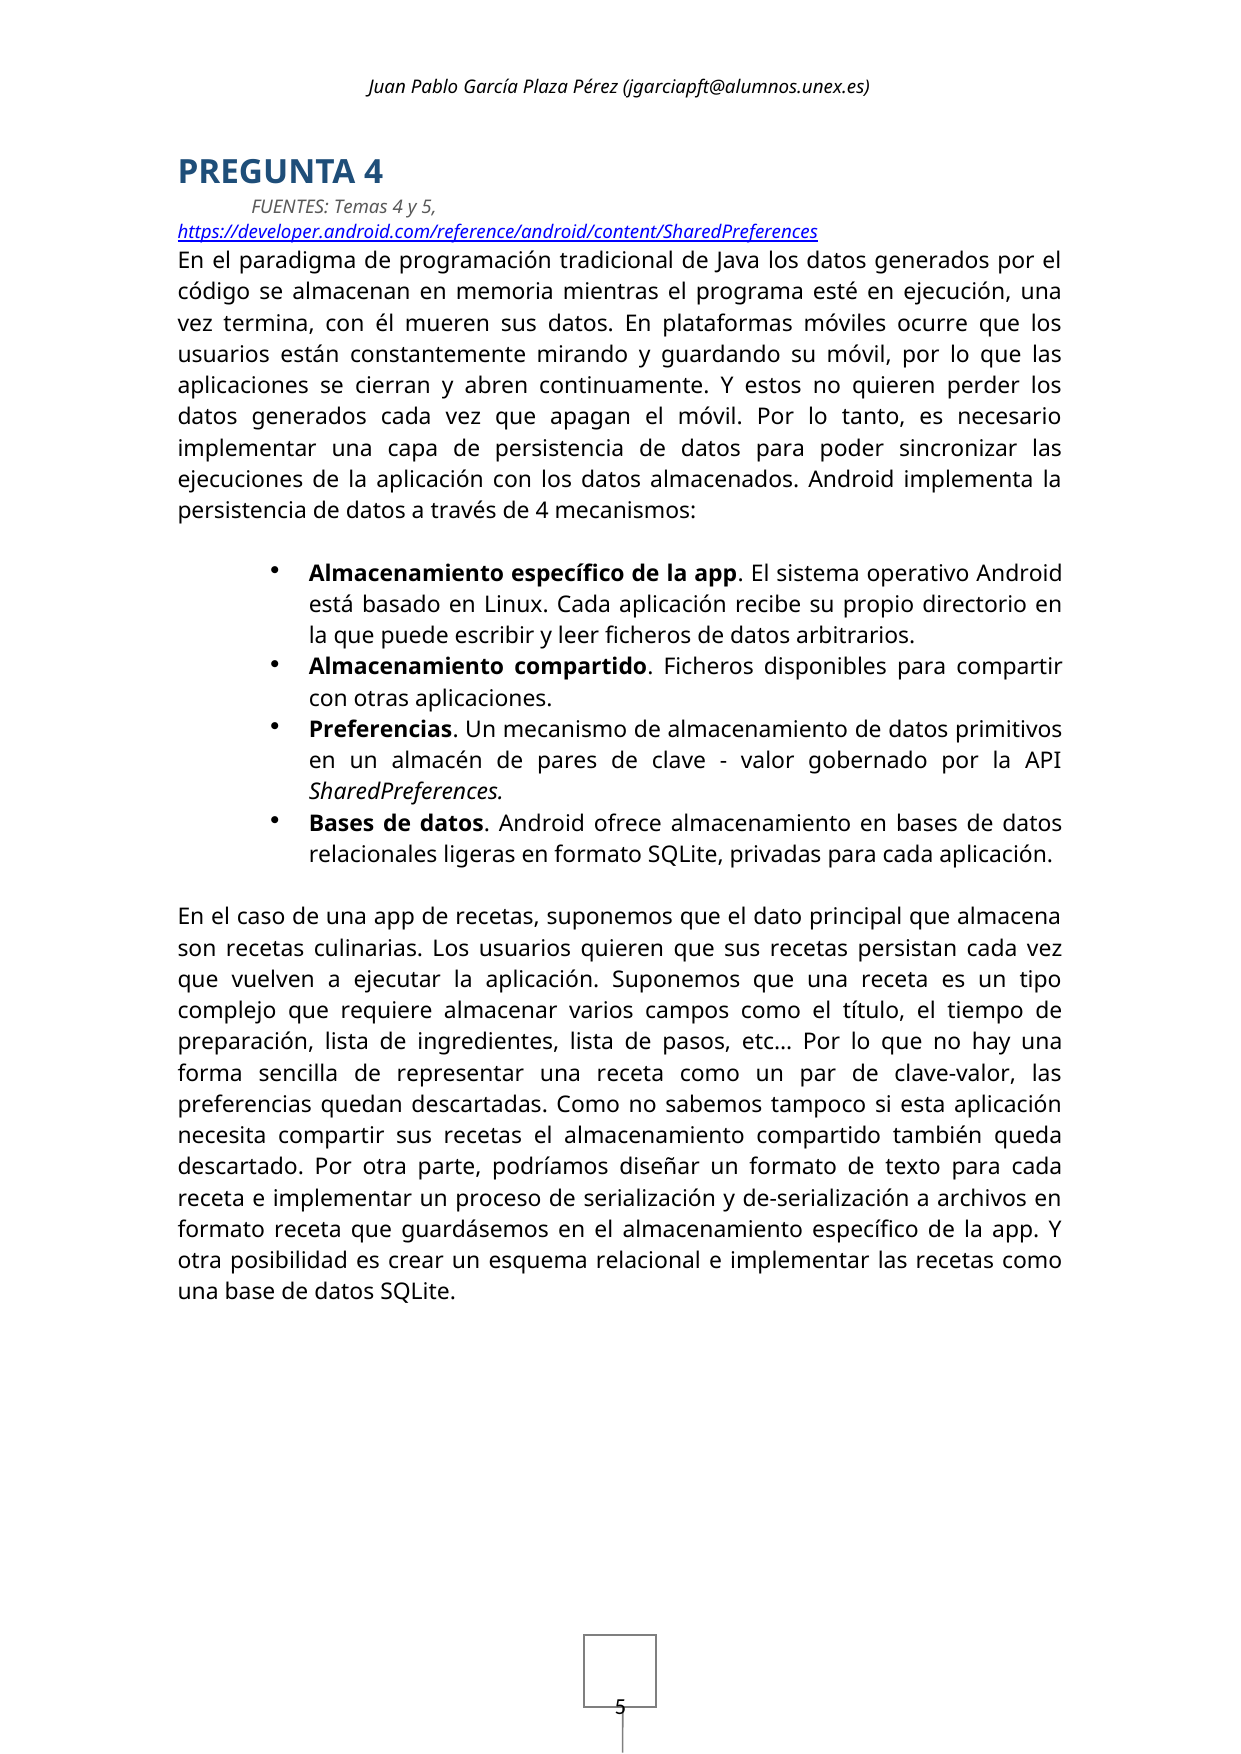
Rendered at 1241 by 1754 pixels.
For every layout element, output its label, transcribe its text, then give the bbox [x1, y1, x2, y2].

list Almacenamiento compartido. Ficheros disponibles para compartir con otras aplicaciones. [271, 650, 1063, 713]
list Almacenamiento específico de la app. El sistema operativo Android está basado en Linux. Cada aplicación recibe su propio directorio en la que puede escribir y leer ficheros de datos arbitrarios. [271, 557, 1063, 650]
text FUENTES: Temas 4 y 5, https://developer.android.com/reference/android/content/SharedPreferences [177, 193, 1063, 244]
subtitle PREGUNTA 4 [177, 148, 1063, 193]
list Preferencias. Un mecanismo de almacenamiento de datos primitivos en un almacén de pares de clave - valor gobernado por la API SharedPreferences. [271, 713, 1063, 807]
text En el paradigma de programación tradicional de Java los datos generados por el código se almacenan en memoria mientras el programa esté en ejecución, una vez termina, con él mueren sus datos. En plataformas móviles ocurre que los usuarios están constantemente mirando y guardando su móvil, por lo que las aplicaciones se cierran y abren continuamente. Y estos no quieren perder los datos generados cada vez que apagan el móvil. Por lo tanto, es necesario implementar una capa de persistencia de datos para poder sincronizar las ejecuciones de la aplicación con los datos almacenados. Android implementa la persistencia de datos a través de 4 mecanismos: [177, 244, 1063, 525]
list Bases de datos. Android ofrece almacenamiento en bases de datos relacionales ligeras en formato SQLite, privadas para cada aplicación. [271, 807, 1063, 869]
text En el caso de una app de recetas, suponemos que el dato principal que almacena son recetas culinarias. Los usuarios quieren que sus recetas persistan cada vez que vuelven a ejecutar la aplicación. Suponemos que una receta es un tipo complejo que requiere almacenar varios campos como el título, el tiempo de preparación, lista de ingredientes, lista de pasos, etc… Por lo que no hay una forma sencilla de representar una receta como un par de clave-valor, las preferencias quedan descartadas. Como no sabemos tampoco si esta aplicación necesita compartir sus recetas el almacenamiento compartido también queda descartado. Por otra parte, podríamos diseñar un formato de texto para cada receta e implementar un proceso de serialización y de-serialización a archivos en formato receta que guardásemos en el almacenamiento específico de la app. Y otra posibilidad es crear un esquema relacional e implementar las recetas como una base de datos SQLite. [177, 900, 1063, 1307]
